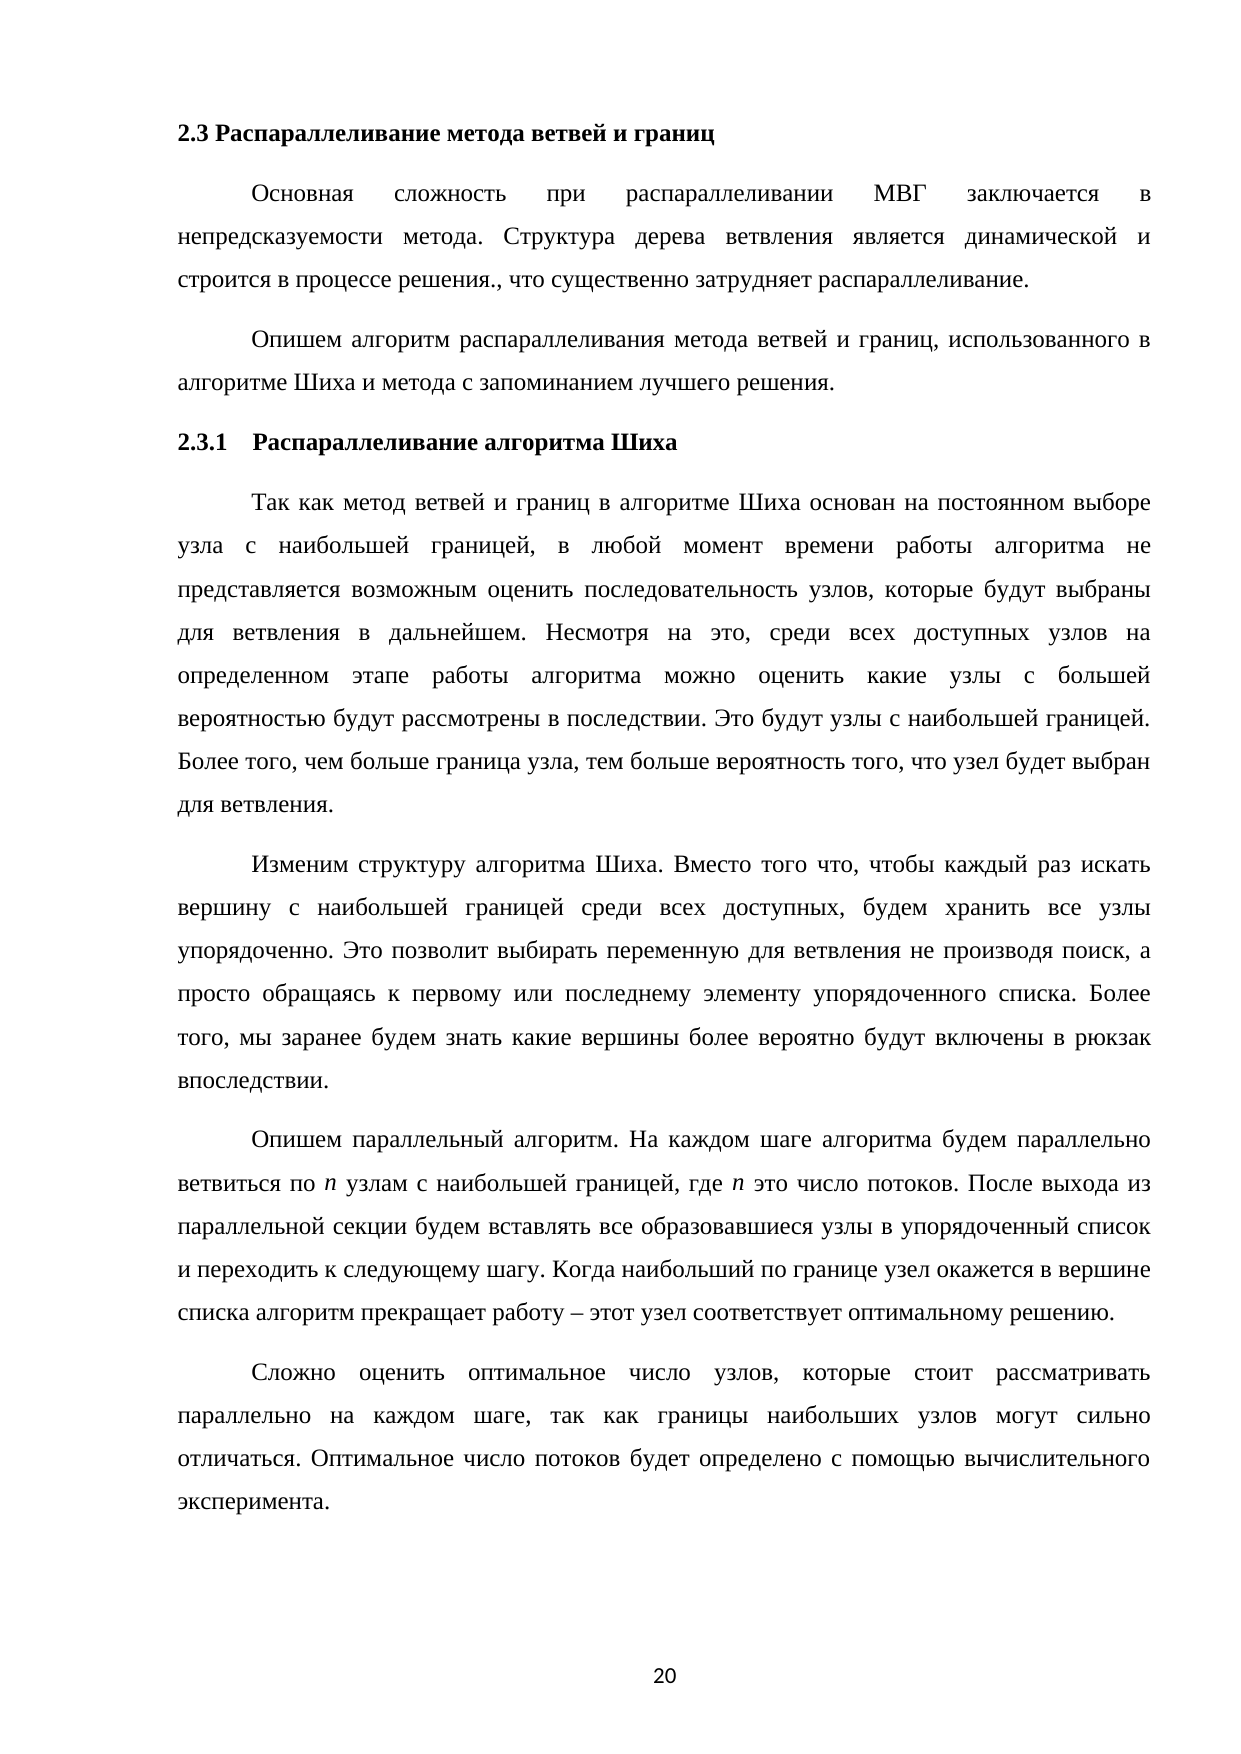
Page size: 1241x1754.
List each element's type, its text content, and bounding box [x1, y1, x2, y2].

subtitle Распараллеливание алгоритма Шиха [177, 427, 1152, 456]
text Опишем алгоритм распараллеливания метода ветвей и границ, использованного в алгоритме Шиха и метода с запоминанием лучшего решения. [177, 324, 1152, 396]
text Опишем параллельный алгоритм. На каждом шаге алгоритма будем параллельно ветвиться по узлам с наибольшей границей, где это число потоков. После выхода из параллельной секции будем вставлять все образовавшиеся узлы в упорядоченный список и переходить к следующему шагу. Когда наибольший по границе узел окажется в вершине списка алгоритм прекращает работу – этот узел соответствует оптимальному решению. [177, 1124, 1152, 1326]
text Сложно оценить оптимальное число узлов, которые стоит рассматривать параллельно на каждом шаге, так как границы наибольших узлов могут сильно отличаться. Оптимальное число потоков будет определено с помощью вычислительного эксперимента. [177, 1357, 1152, 1515]
text Основная сложность при распараллеливании МВГ заключается в непредсказуемости метода. Структура дерева ветвления является динамической и строится в процессе решения., что существенно затрудняет распараллеливание. [177, 178, 1152, 293]
text Так как метод ветвей и границ в алгоритме Шиха основан на постоянном выборе узла с наибольшей границей, в любой момент времени работы алгоритма не представляется возможным оценить последовательность узлов, которые будут выбраны для ветвления в дальнейшем. Несмотря на это, среди всех доступных узлов на определенном этапе работы алгоритма можно оценить какие узлы с большей вероятностью будут рассмотрены в последствии. Это будут узлы с наибольшей границей. Более того, чем больше граница узла, тем больше вероятность того, что узел будет выбран для ветвления. [177, 487, 1152, 818]
text Изменим структуру алгоритма Шиха. Вместо того что, чтобы каждый раз искать вершину с наибольшей границей среди всех доступных, будем хранить все узлы упорядоченно. Это позволит выбирать переменную для ветвления не производя поиск, а просто обращаясь к первому или последнему элементу упорядоченного списка. Более того, мы заранее будем знать какие вершины более вероятно будут включены в рюкзак впоследствии. [177, 849, 1152, 1093]
subtitle 2.3 Распараллеливание метода ветвей и границ [177, 118, 1152, 147]
